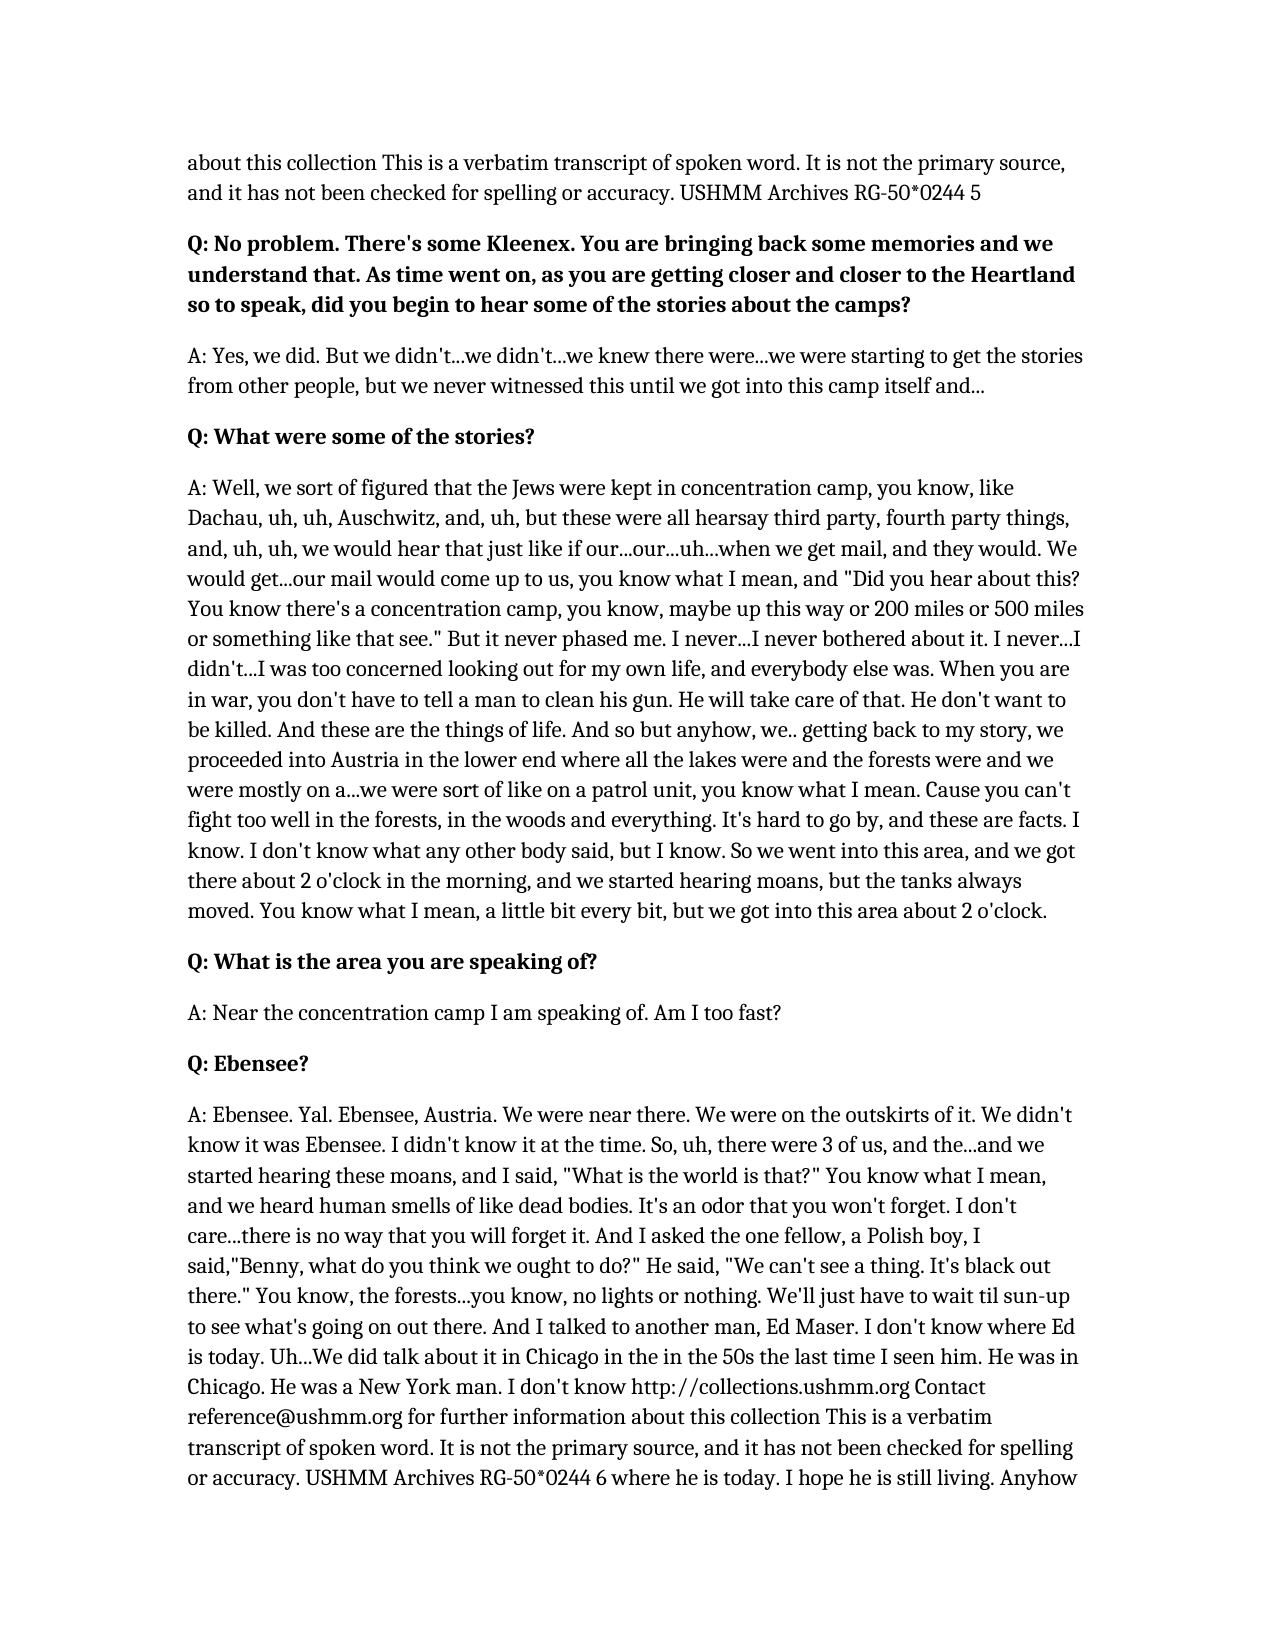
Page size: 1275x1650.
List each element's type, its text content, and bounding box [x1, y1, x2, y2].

text Q: What were some of the stories? [187, 424, 1087, 450]
text Q: What is the area you are speaking of? [187, 949, 1087, 975]
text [187, 1102, 1087, 1491]
text Q: Ebensee? [187, 1051, 1087, 1077]
text Q: No problem. There's some Kleenex. You are bringing back some memories and we understand that. As time went on, as you are getting closer and closer to the Heartland so to speak, did you begin to hear some of the stories about the camps? [187, 231, 1087, 318]
text A: Near the concentration camp I am speaking of. Am I too fast? [187, 1000, 1087, 1026]
text A: Well, we sort of figured that the Jews were kept in concentration camp, you know, like Dachau, uh, uh, Auschwitz, and, uh, but these were all hearsay third party, fourth party things, and, uh, uh, we would hear that just like if our...our...uh...when we get mail, and they would. We would get...our mail would come up to us, you know what I mean, and "Did you hear about this? You know there's a concentration camp, you know, maybe up this way or 200 miles or 500 miles or something like that see." But it never phased me. I never...I never bothered about it. I never...I didn't...I was too concerned looking out for my own life, and everybody else was. When you are in war, you don't have to tell a man to clean his gun. He will take care of that. He don't want to be killed. And these are the things of life. And so but anyhow, we.. getting back to my story, we proceeded into Austria in the lower end where all the lakes were and the forests were and we were mostly on a...we were sort of like on a patrol unit, you know what I mean. Cause you can't fight too well in the forests, in the woods and everything. It's hard to go by, and these are facts. I know. I don't know what any other body said, but I know. So we went into this area, and we got there about 2 o'clock in the morning, and we started hearing moans, but the tanks always moved. You know what I mean, a little bit every bit, but we got into this area about 2 o'clock. [187, 475, 1087, 924]
text A: Yes, we did. But we didn't...we didn't...we knew there were...we were starting to get the stories from other people, but we never witnessed this until we got into this camp itself and... [187, 343, 1087, 399]
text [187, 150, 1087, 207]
